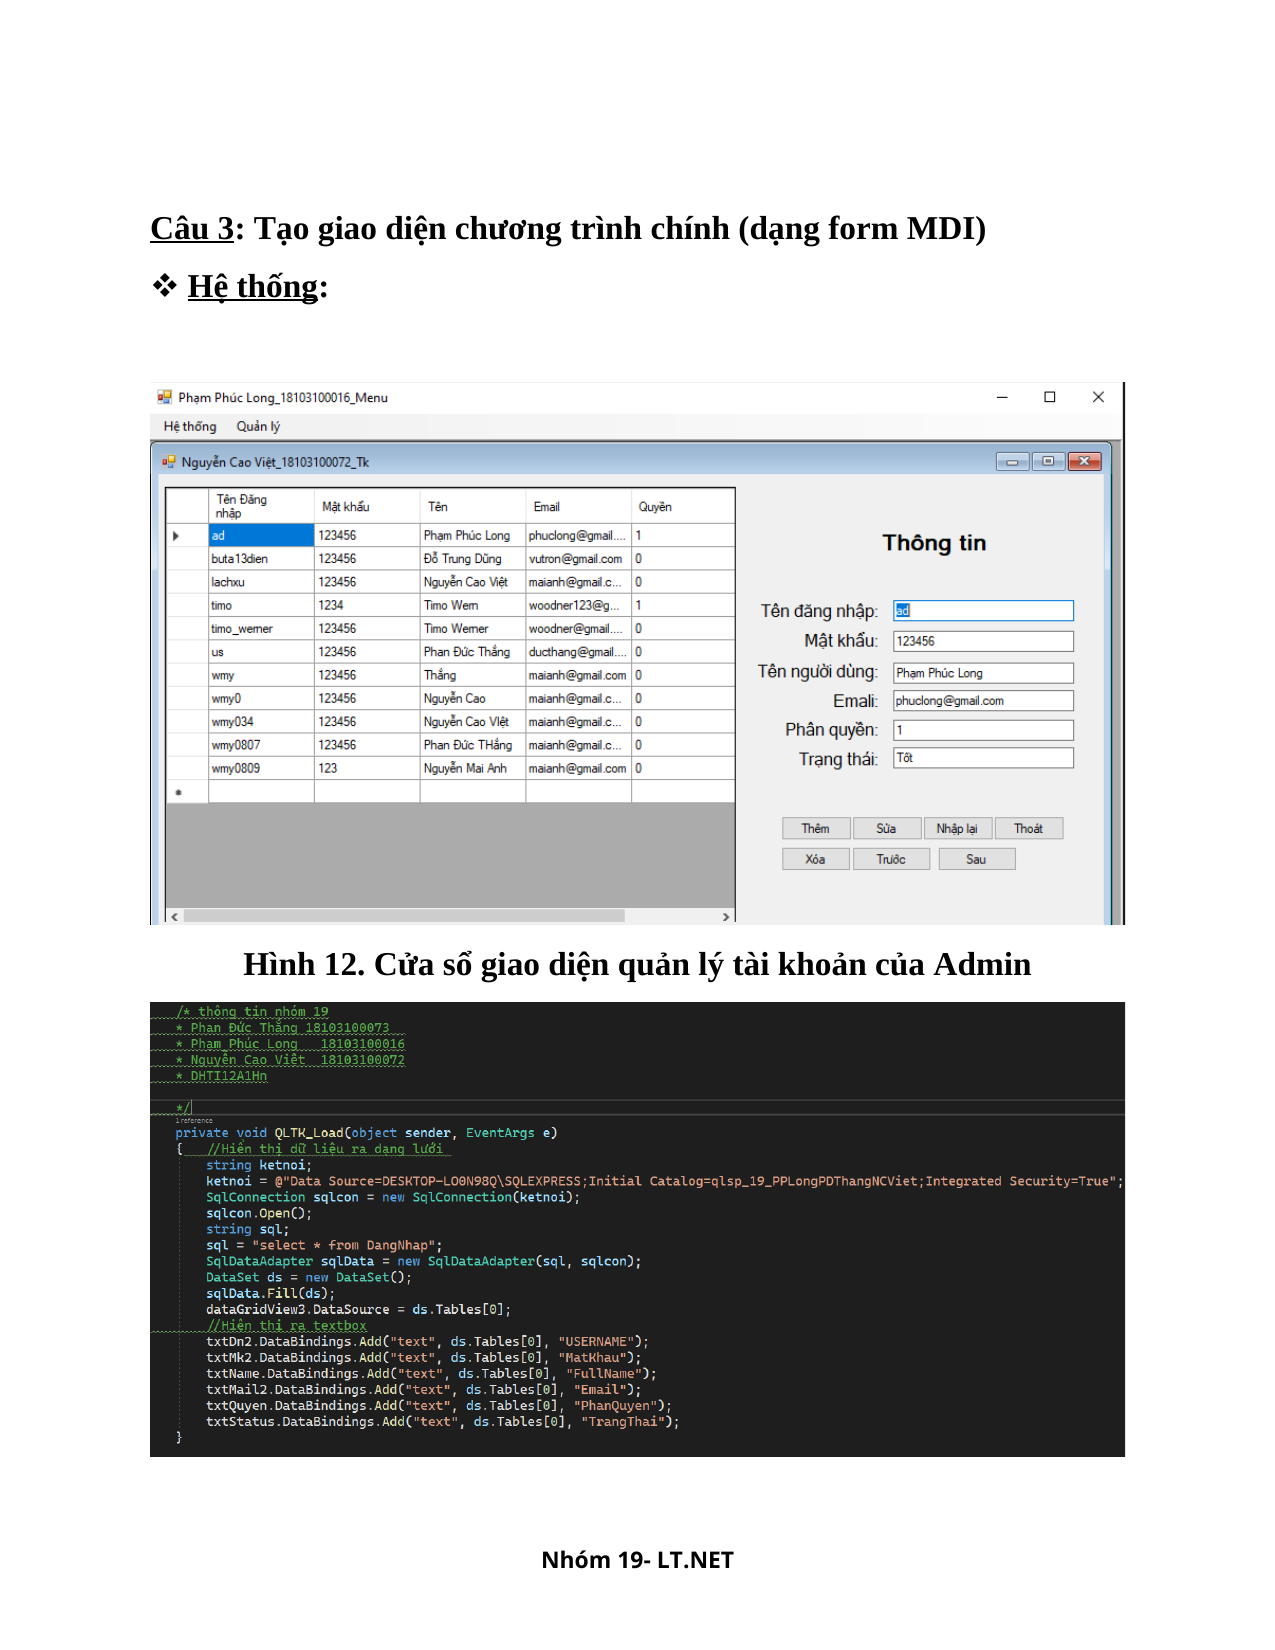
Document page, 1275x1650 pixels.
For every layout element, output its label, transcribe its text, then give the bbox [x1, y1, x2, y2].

text Câu 3: Tạo giao diện chương trình chính (dạng form MDI) [150, 208, 1125, 246]
picture [150, 382, 1125, 925]
list Hệ thống: [150, 266, 1125, 304]
text Hình 12. Cửa sổ giao diện quản lý tài khoản của Admin [150, 944, 1125, 982]
picture [150, 1002, 1125, 1457]
